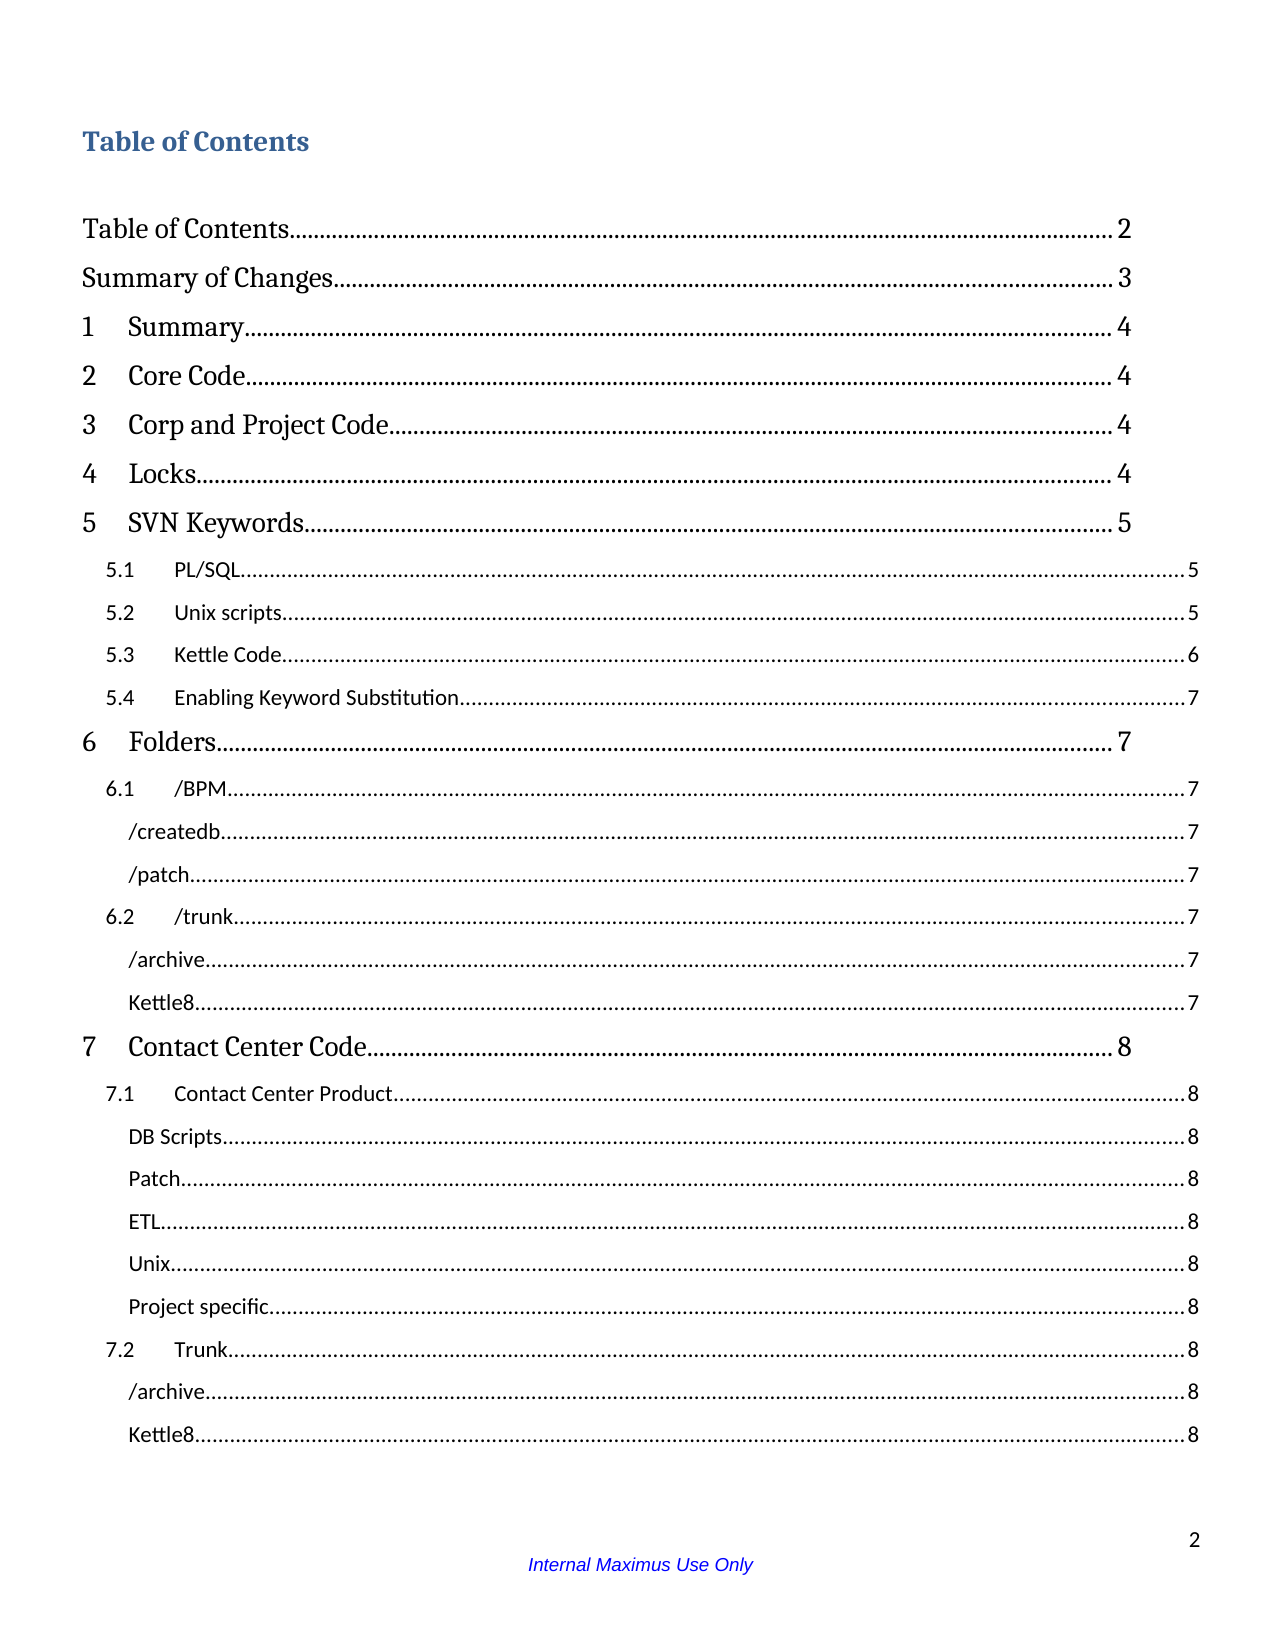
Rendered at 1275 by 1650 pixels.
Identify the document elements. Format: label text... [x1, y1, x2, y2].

text Unix 8 [128, 1249, 1200, 1278]
text /patch 7 [128, 860, 1200, 888]
text DB Scripts 8 [128, 1122, 1200, 1150]
text ETL 8 [128, 1207, 1200, 1235]
text 3 Corp and Project Code 4 [82, 408, 1200, 442]
text /archive 7 [128, 945, 1200, 973]
subtitle Table of Contents [82, 125, 1200, 158]
text /createdb 7 [128, 817, 1200, 845]
text 5 SVN Keywords 5 [82, 506, 1200, 540]
text Kettle8 8 [128, 1420, 1200, 1448]
text 7 Contact Center Code 8 [82, 1030, 1200, 1064]
text 6.2 /trunk 7 [105, 902, 1200, 930]
text 6 Folders 7 [82, 726, 1200, 759]
text 5.4 Enabling Keyword Substitution 7 [105, 683, 1200, 711]
text Patch 8 [128, 1164, 1200, 1192]
text Table of Contents 2 [82, 212, 1200, 246]
text 2 Core Code 4 [82, 359, 1200, 393]
text 6.1 /BPM 7 [105, 774, 1200, 803]
text 5.2 Unix scripts 5 [105, 598, 1200, 626]
text 4 Locks 4 [82, 457, 1200, 491]
text 7.1 Contact Center Product 8 [105, 1079, 1200, 1107]
text Project specific 8 [128, 1292, 1200, 1320]
text Kettle8 7 [128, 988, 1200, 1016]
text 5.3 Kettle Code 6 [105, 640, 1200, 668]
text Summary of Changes 3 [82, 261, 1200, 295]
text 5.1 PL/SQL 5 [105, 555, 1200, 583]
text /archive 8 [128, 1377, 1200, 1405]
text 1 Summary 4 [82, 310, 1200, 344]
text 7.2 Trunk 8 [105, 1335, 1200, 1363]
